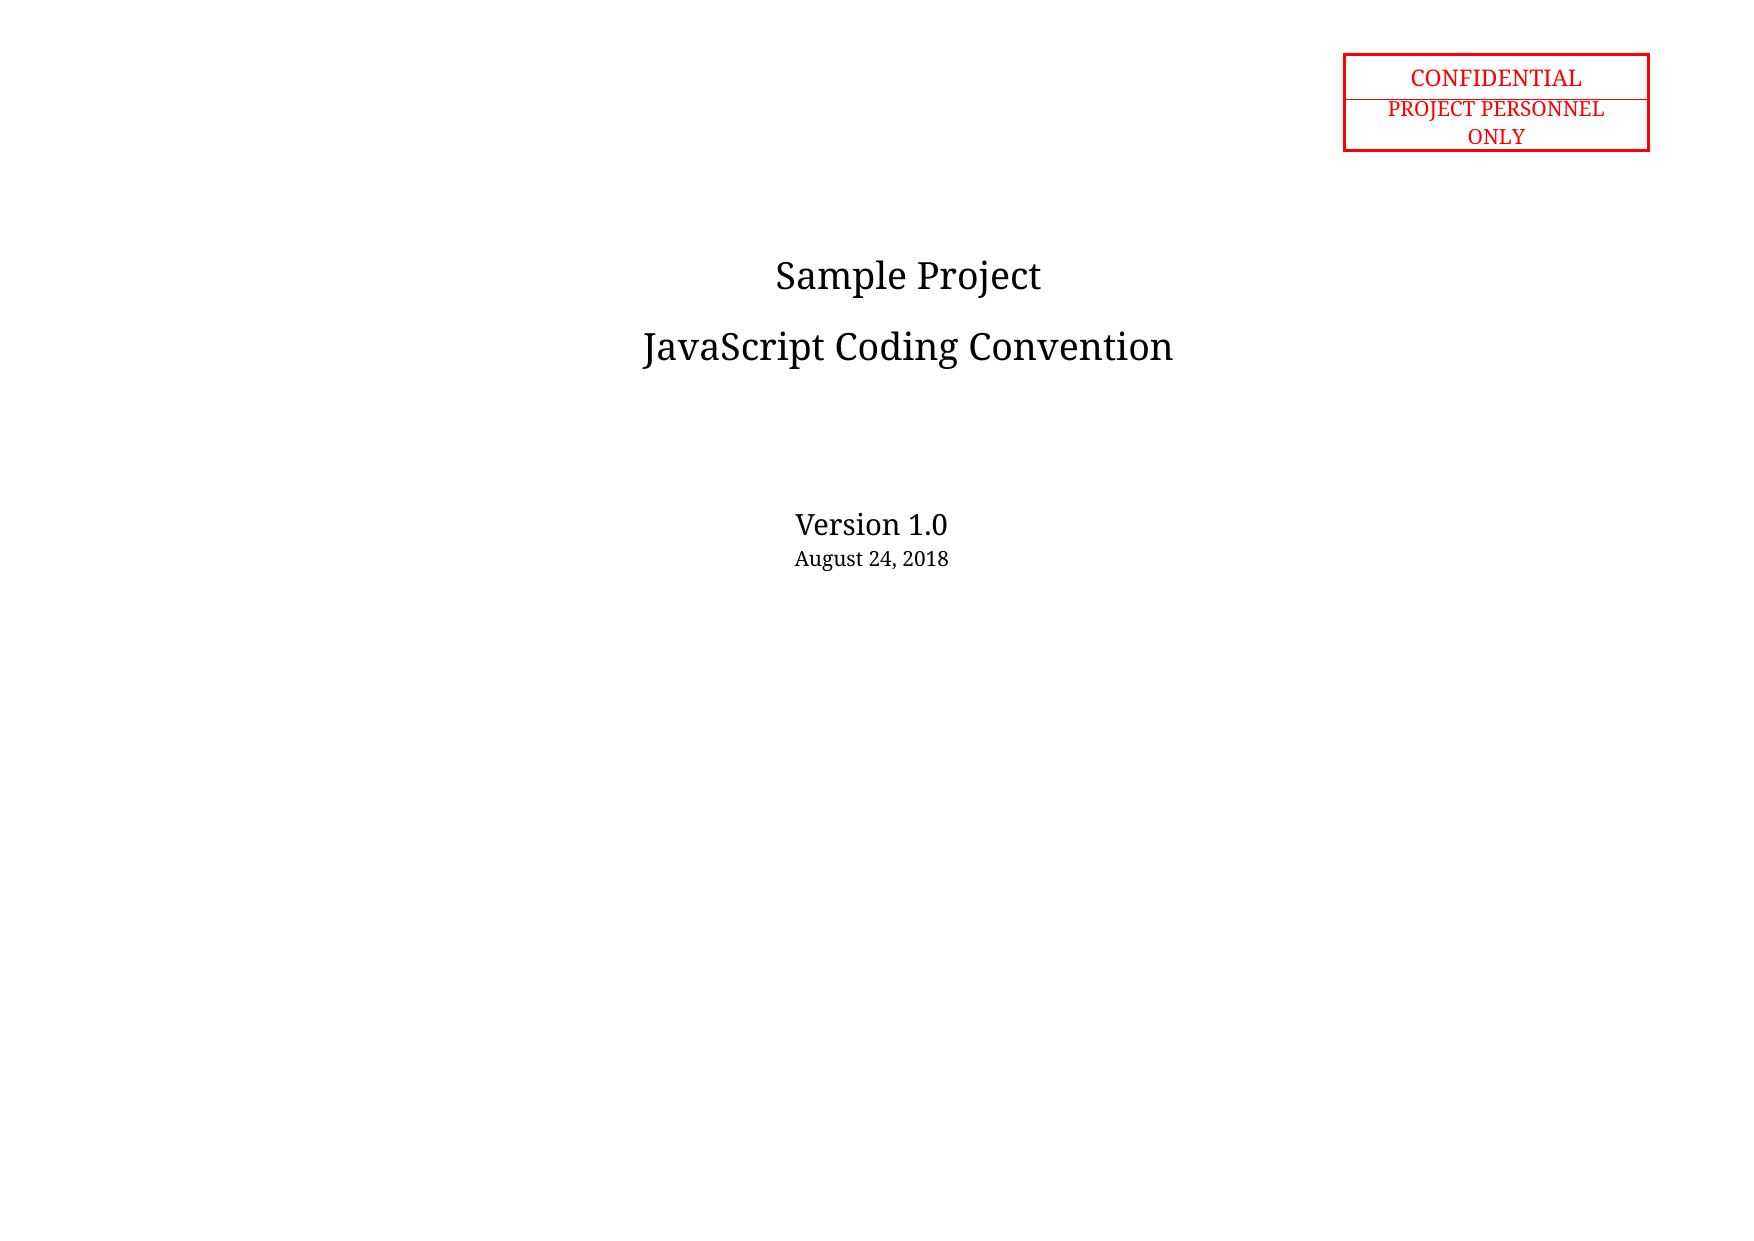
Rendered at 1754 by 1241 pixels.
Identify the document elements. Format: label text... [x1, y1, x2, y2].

text August 24, 2018 [75, 544, 1668, 572]
text Version 1.0 [75, 504, 1668, 544]
